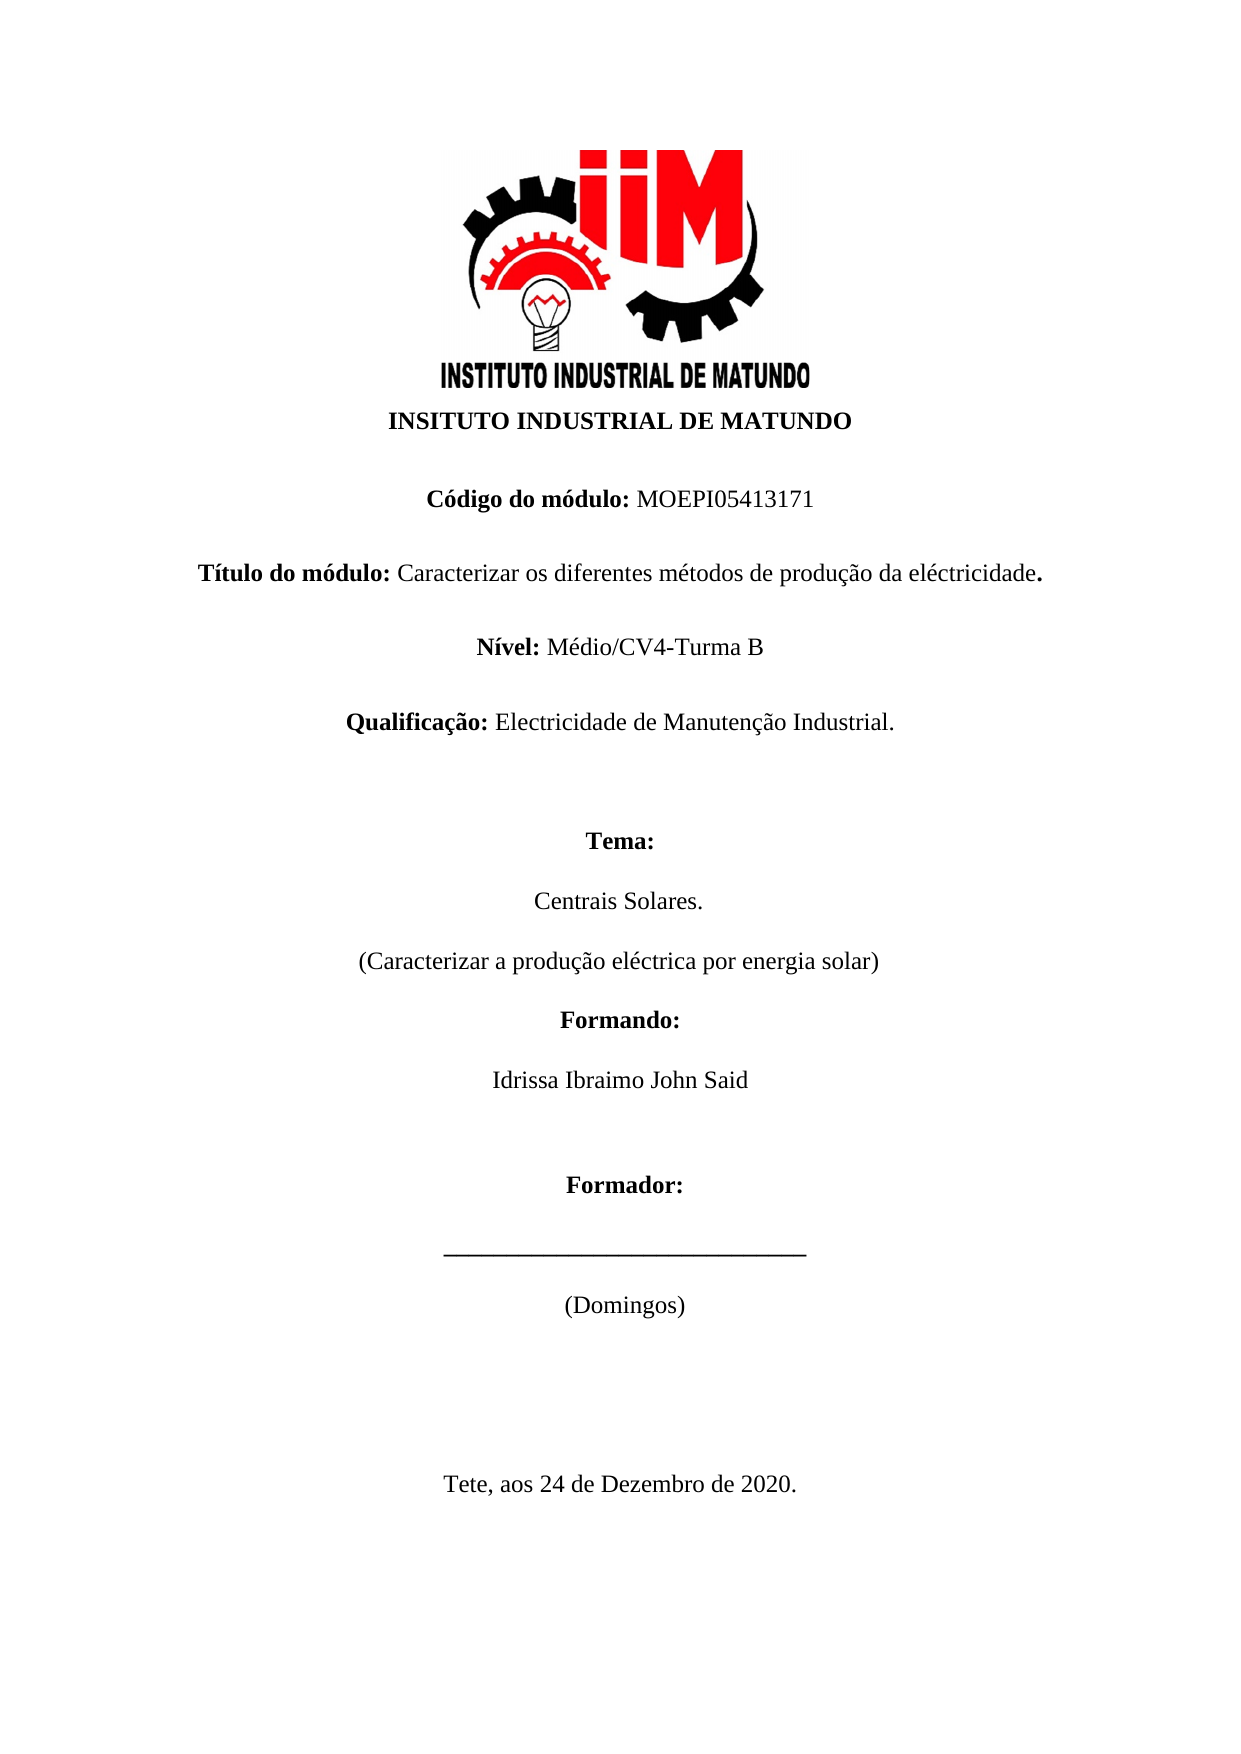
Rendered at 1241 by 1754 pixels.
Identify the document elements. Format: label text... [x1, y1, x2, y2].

text Nível: Médio/CV4-Turma B [150, 632, 1090, 661]
text Formador: [159, 1171, 1090, 1199]
text _____________________________ [159, 1230, 1090, 1259]
subtitle INSITUTO INDUSTRIAL DE MATUNDO [150, 406, 1090, 435]
text Título do módulo: Caracterizar os diferentes métodos de produção da eléctricidade. [150, 558, 1090, 587]
text Tete, aos 24 de Dezembro de 2020. [150, 1469, 1090, 1498]
picture [440, 150, 810, 388]
text Código do módulo: MOEPI05413171 [150, 484, 1090, 513]
text (Domingos) [159, 1290, 1090, 1319]
text Idrissa Ibraimo John Said [150, 1065, 1090, 1094]
text Tema: [150, 826, 1090, 855]
text Centrais Solares. [150, 886, 1087, 915]
text Formando: [150, 1006, 1090, 1034]
text (Caracterizar a produção eléctrica por energia solar) [150, 946, 1087, 974]
text Qualificação: Electricidade de Manutenção Industrial. [150, 707, 1090, 735]
